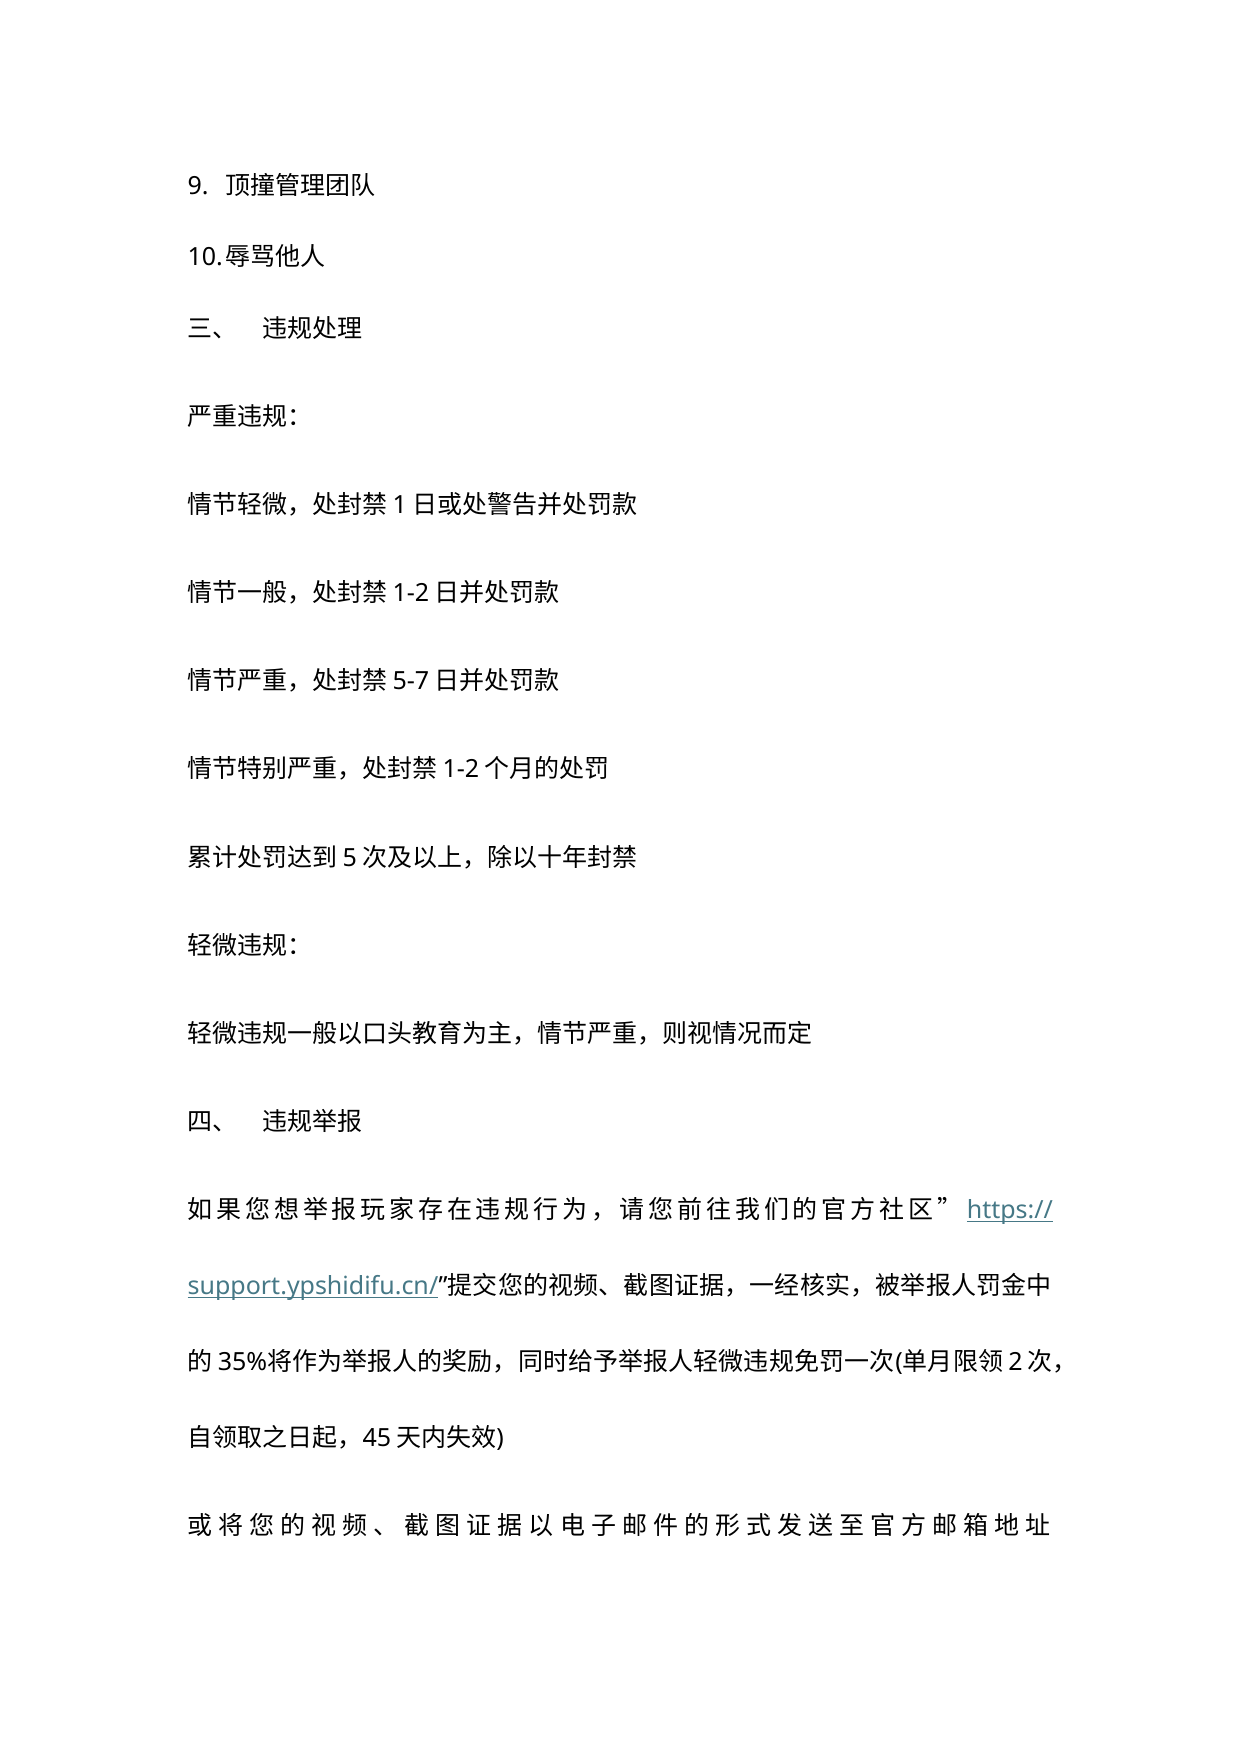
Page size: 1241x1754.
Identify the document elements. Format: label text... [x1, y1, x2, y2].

text 情节轻微，处封禁1日或处警告并处罚款 [187, 470, 1053, 536]
text 轻微违规一般以口头教育为主，情节严重，则视情况而定 [187, 998, 1053, 1064]
list 违规处理 [187, 293, 1053, 359]
text 严重违规： [187, 382, 1053, 448]
text 情节特别严重，处封禁1-2个月的处罚 [187, 734, 1053, 800]
text 情节一般，处封禁1-2日并处罚款 [187, 558, 1053, 624]
text 累计处罚达到5次及以上，除以十年封禁 [187, 822, 1053, 888]
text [187, 1491, 1053, 1557]
list 辱骂他人 [187, 222, 1053, 288]
text 如果您想举报玩家存在违规行为，请您前往我们的官方社区”https://support.ypshidifu.cn/”提交您的视频、截图证据，一经核实，被举报人罚金中的35%将作为举报人的奖励，同时给予举报人轻微违规免罚一次(单月限领2次，自领取之日起，45天内失效) [187, 1175, 1053, 1468]
list 顶撞管理团队 [187, 151, 1053, 217]
text 轻微违规： [187, 910, 1053, 976]
list 违规举报 [187, 1087, 1053, 1153]
text 情节严重，处封禁5-7日并处罚款 [187, 646, 1053, 712]
